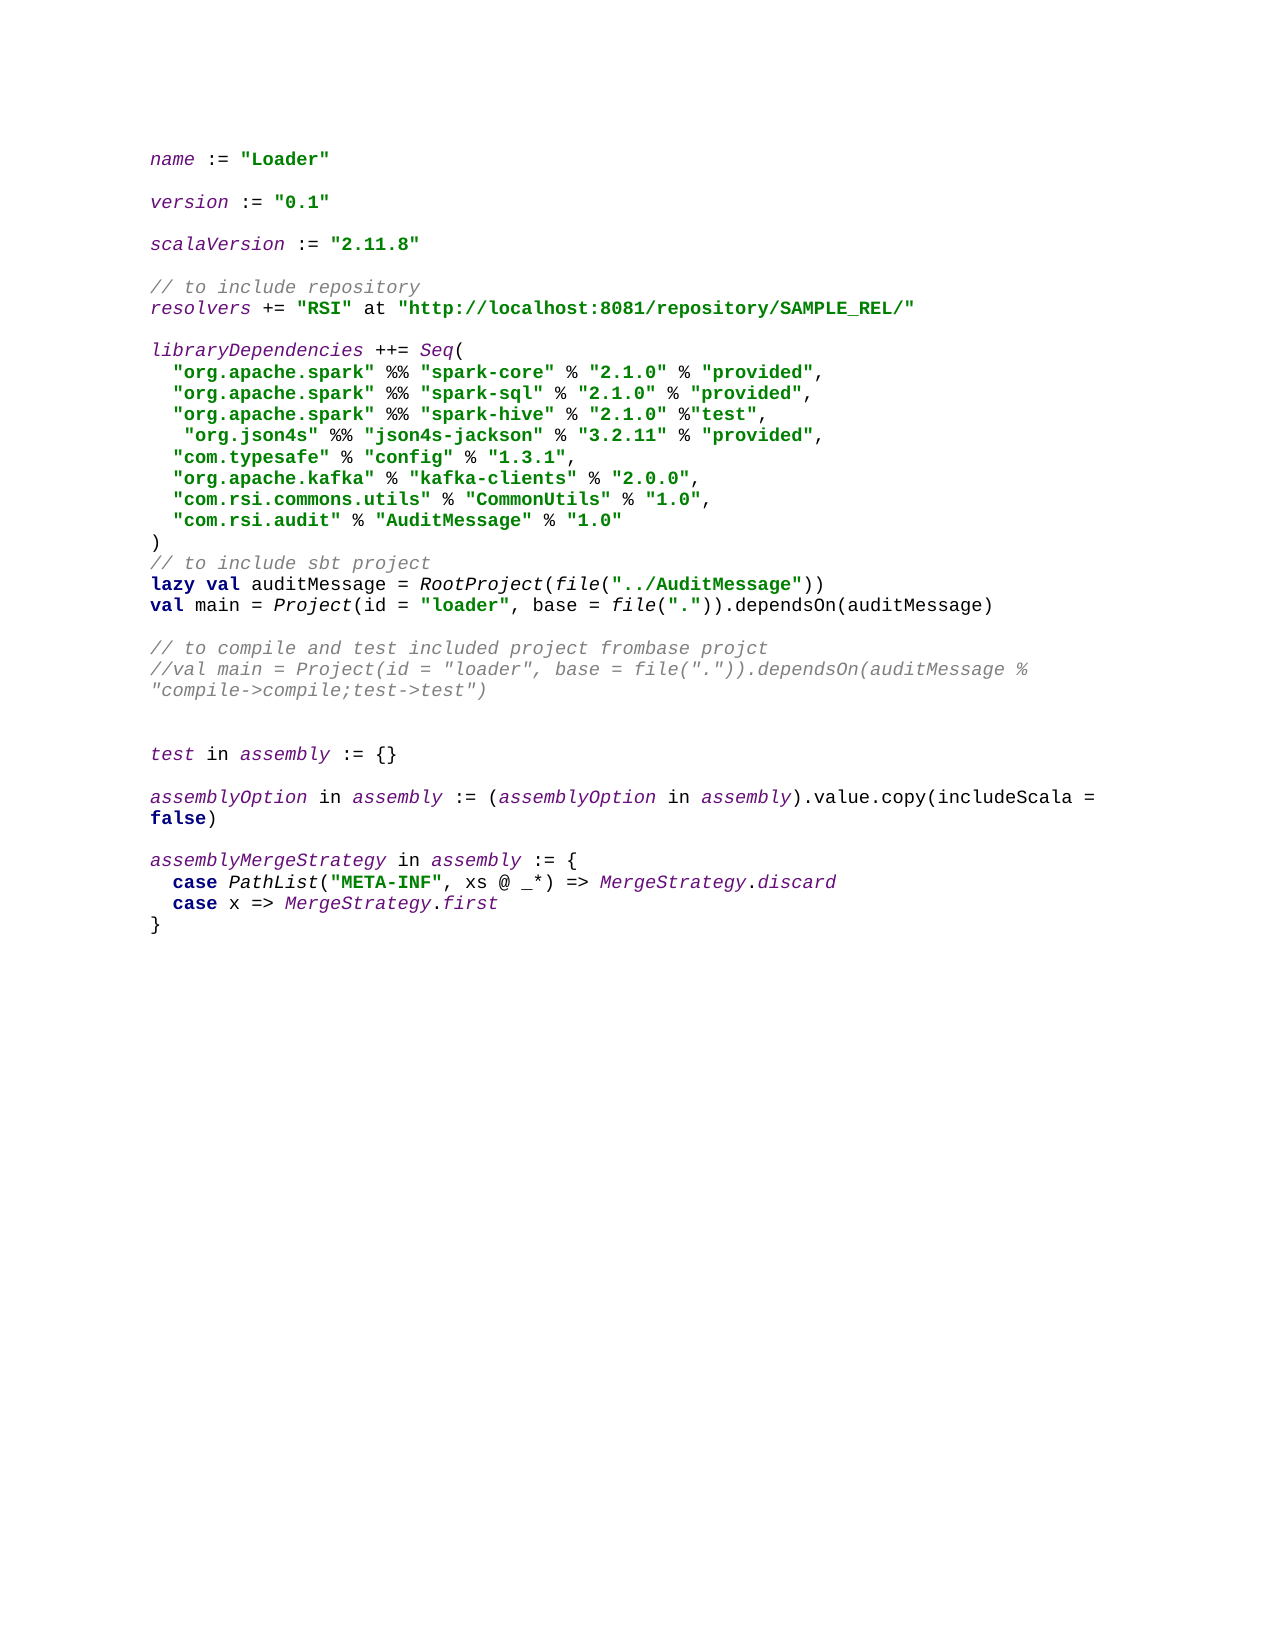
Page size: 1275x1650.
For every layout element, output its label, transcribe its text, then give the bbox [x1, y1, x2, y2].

text // to include repository resolvers += "RSI" at "http://localhost:8081/repository/SAMPLE_REL/" libraryDependencies ++= Seq( "org.apache.spark" %% "spark-core" % "2.1.0" % "provided", "org.apache.spark" %% "spark-sql" % "2.1.0" % "provided", "org.apache.spark" %% "spark-hive" % "2.1.0" %"test", "org.json4s" %% "json4s-jackson" % "3.2.11" % "provided", "com.typesafe" % "config" % "1.3.1", "org.apache.kafka" % "kafka-clients" % "2.0.0", "com.rsi.commons.utils" % "CommonUtils" % "1.0", "com.rsi.audit" % "AuditMessage" % "1.0" ) // to include sbt project lazy val auditMessage = RootProject(file("../AuditMessage")) val main = Project(id = "loader", base = file(".")).dependsOn(auditMessage) [150, 256, 1125, 617]
text name := "Loader" version := "0.1" scalaVersion := "2.11.8" [150, 150, 1125, 256]
text // to compile and test included project frombase projct //val main = Project(id = "loader", base = file(".")).dependsOn(auditMessage % "compile->compile;test->test") [150, 639, 1125, 702]
text test in assembly := {} assemblyOption in assembly := (assemblyOption in assembly).value.copy(includeScala = false) assemblyMergeStrategy in assembly := { case PathList("META-INF", xs @ _*) => MergeStrategy.discard case x => MergeStrategy.first } [150, 724, 1125, 936]
